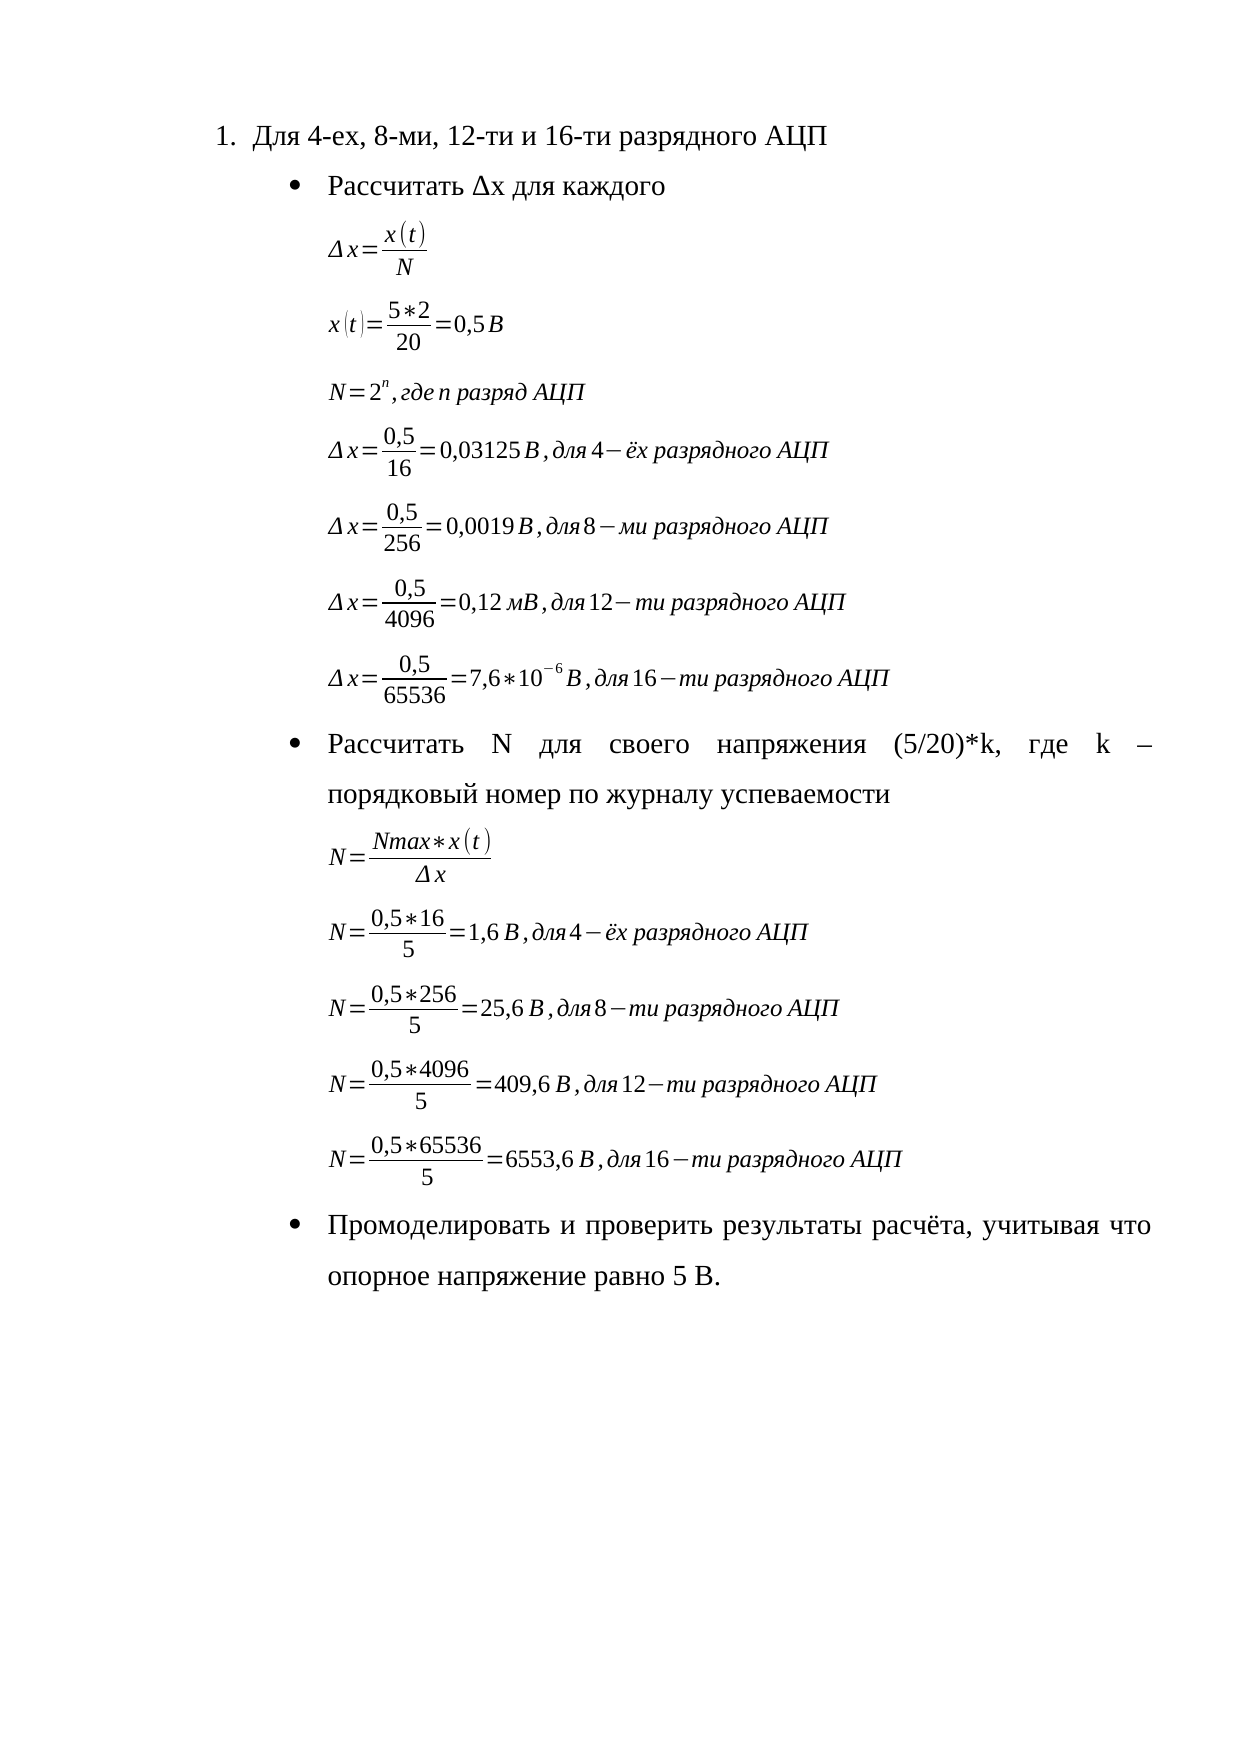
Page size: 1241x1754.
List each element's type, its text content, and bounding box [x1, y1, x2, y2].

list Для 4-ех, 8-ми, 12-ти и 16-ти разрядного АЦП [215, 118, 1152, 152]
list Промоделировать и проверить результаты расчёта, учитывая что опорное напряжение равно 5 В. [290, 1207, 1152, 1291]
list Рассчитать N для своего напряжения (5/20)*k, где k – порядковый номер по журналу успеваемости [290, 726, 1152, 810]
list Рассчитать Δx для каждого [290, 168, 1152, 202]
